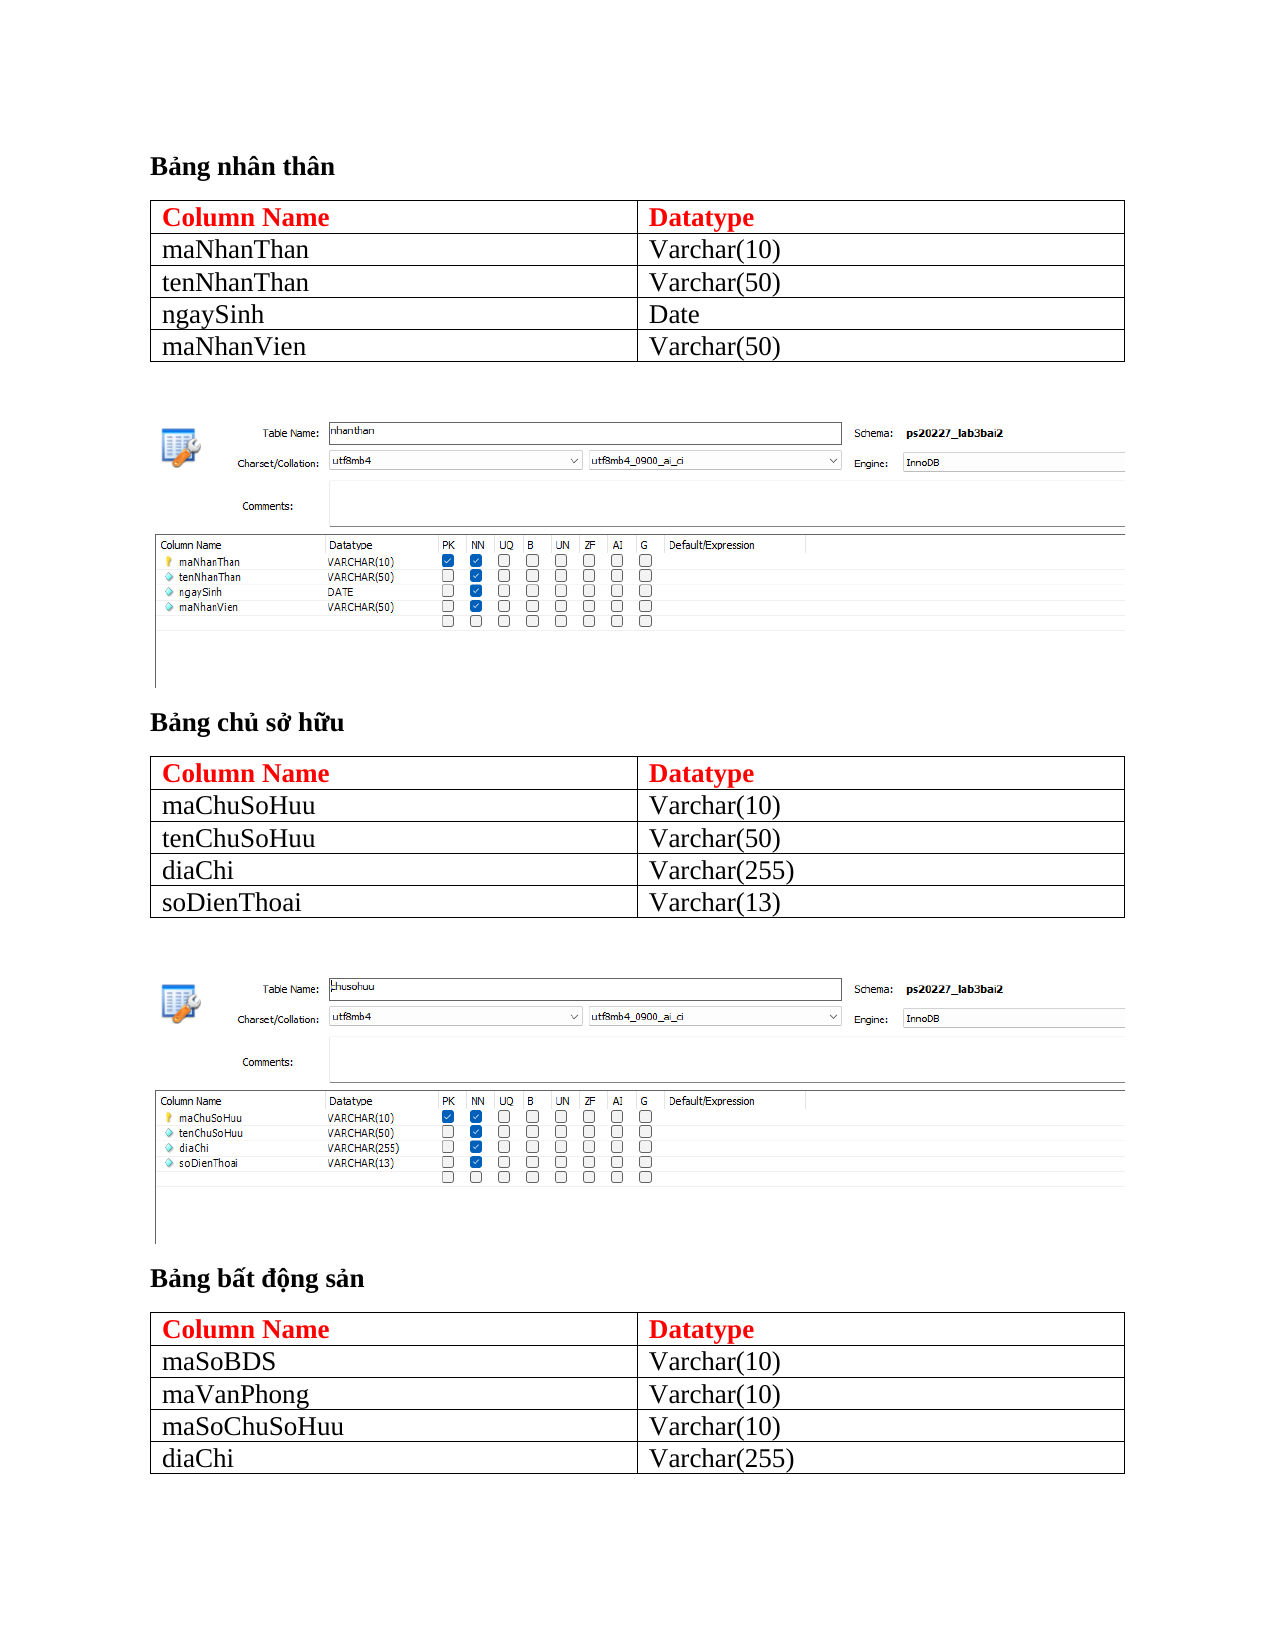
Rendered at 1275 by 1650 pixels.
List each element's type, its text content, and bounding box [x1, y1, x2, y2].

table_header Datatype [638, 1313, 1124, 1344]
text Bảng chủ sở hữu [150, 706, 1125, 737]
table_header Column Name [151, 201, 637, 232]
table_cell Varchar(50) [638, 822, 1124, 853]
table_cell ngaySinh [151, 298, 637, 329]
table_cell maSoBDS [151, 1346, 637, 1377]
table_cell Varchar(255) [638, 1442, 1124, 1473]
table_cell Varchar(50) [638, 266, 1124, 297]
table_header Column Name [151, 757, 637, 788]
table_header Datatype [638, 757, 1124, 788]
picture [150, 412, 1125, 688]
text Bảng nhân thân [150, 150, 1125, 181]
table_header Column Name [151, 1313, 637, 1344]
table_cell tenNhanThan [151, 266, 637, 297]
table_cell soDienThoai [151, 886, 637, 917]
table_cell Varchar(255) [638, 854, 1124, 885]
table_cell Date [638, 298, 1124, 329]
table_cell maNhanVien [151, 330, 637, 361]
table_cell Varchar(13) [638, 886, 1124, 917]
picture [150, 968, 1125, 1244]
table_cell maSoChuSoHuu [151, 1410, 637, 1441]
table_cell Varchar(10) [638, 790, 1124, 821]
table_cell tenChuSoHuu [151, 822, 637, 853]
table_cell diaChi [151, 1442, 637, 1473]
table_cell maNhanThan [151, 234, 637, 264]
table_cell Varchar(10) [638, 1346, 1124, 1377]
table_cell Varchar(10) [638, 1410, 1124, 1441]
text Bảng bất động sản [150, 1262, 1125, 1293]
table_header Datatype [638, 201, 1124, 232]
table_cell maChuSoHuu [151, 790, 637, 821]
table_cell Varchar(10) [638, 1378, 1124, 1409]
table_cell maVanPhong [151, 1378, 637, 1409]
table_cell diaChi [151, 854, 637, 885]
table_cell Varchar(10) [638, 234, 1124, 264]
table_cell Varchar(50) [638, 330, 1124, 361]
